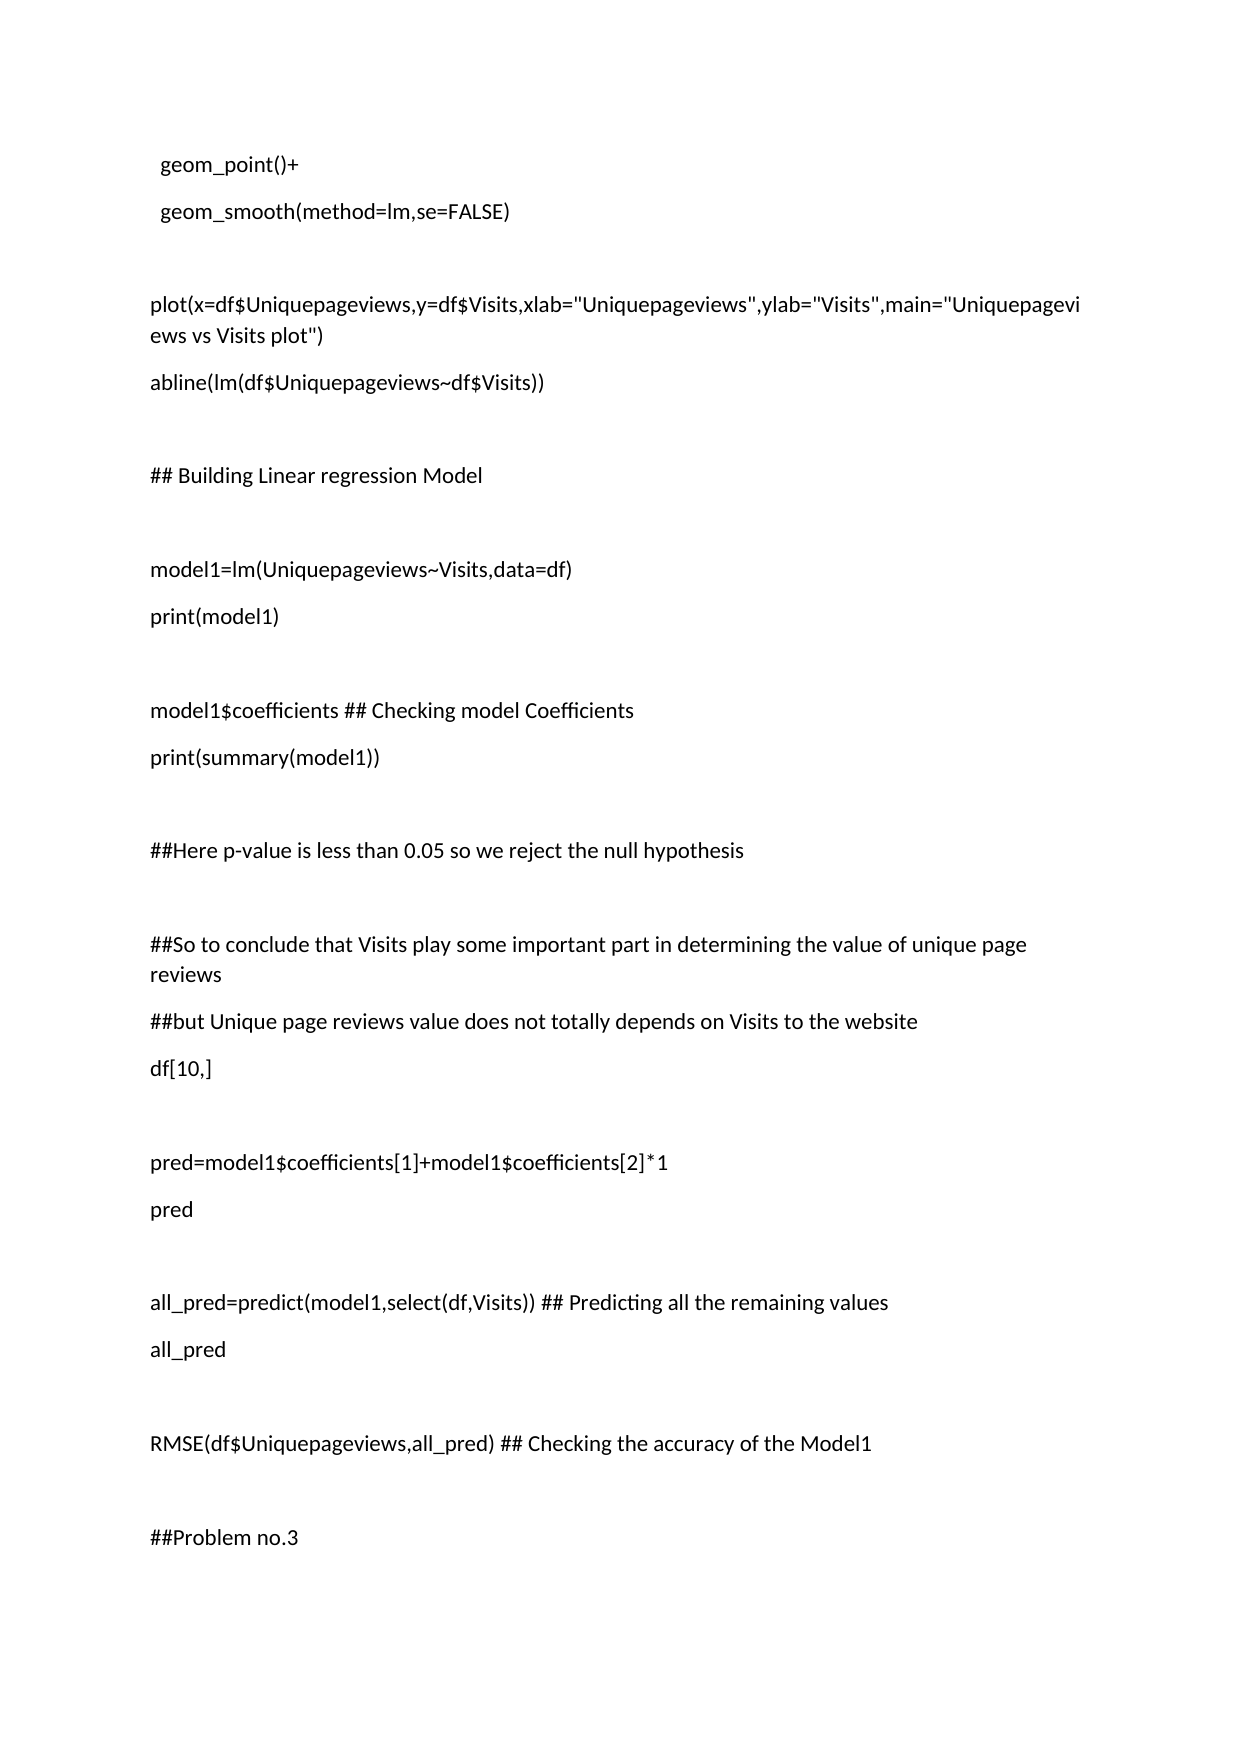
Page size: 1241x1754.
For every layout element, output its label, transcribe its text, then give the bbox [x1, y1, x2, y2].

text ##Here p-value is less than 0.05 so we reject the null hypothesis [150, 836, 1090, 864]
text abline(lm(df$Uniquepageviews~df$Visits)) [150, 368, 1090, 396]
text print(model1) [150, 602, 1090, 630]
text pred [150, 1195, 1090, 1223]
text RMSE(df$Uniquepageviews,all_pred) ## Checking the accuracy of the Model1 [150, 1429, 1090, 1457]
text df[10,] [150, 1054, 1090, 1082]
text ##So to conclude that Visits play some important part in determining the value of unique page reviews [150, 930, 1090, 988]
text geom_smooth(method=lm,se=FALSE) [150, 197, 1090, 225]
text ##Problem no.3 [150, 1523, 1090, 1551]
text model1=lm(Uniquepageviews~Visits,data=df) [150, 555, 1090, 583]
text print(summary(model1)) [150, 743, 1090, 771]
text plot(x=df$Uniquepageviews,y=df$Visits,xlab="Uniquepageviews",ylab="Visits",main="Uniquepageviews vs Visits plot") [150, 291, 1090, 349]
text ##but Unique page reviews value does not totally depends on Visits to the website [150, 1007, 1090, 1035]
text all_pred=predict(model1,select(df,Visits)) ## Predicting all the remaining values [150, 1288, 1090, 1317]
text pred=model1$coefficients[1]+model1$coefficients[2]*1 [150, 1148, 1090, 1176]
text all_pred [150, 1335, 1090, 1363]
text geom_point()+ [150, 150, 1090, 178]
text model1$coefficients ## Checking model Coefficients [150, 696, 1090, 724]
text ## Building Linear regression Model [150, 461, 1090, 489]
